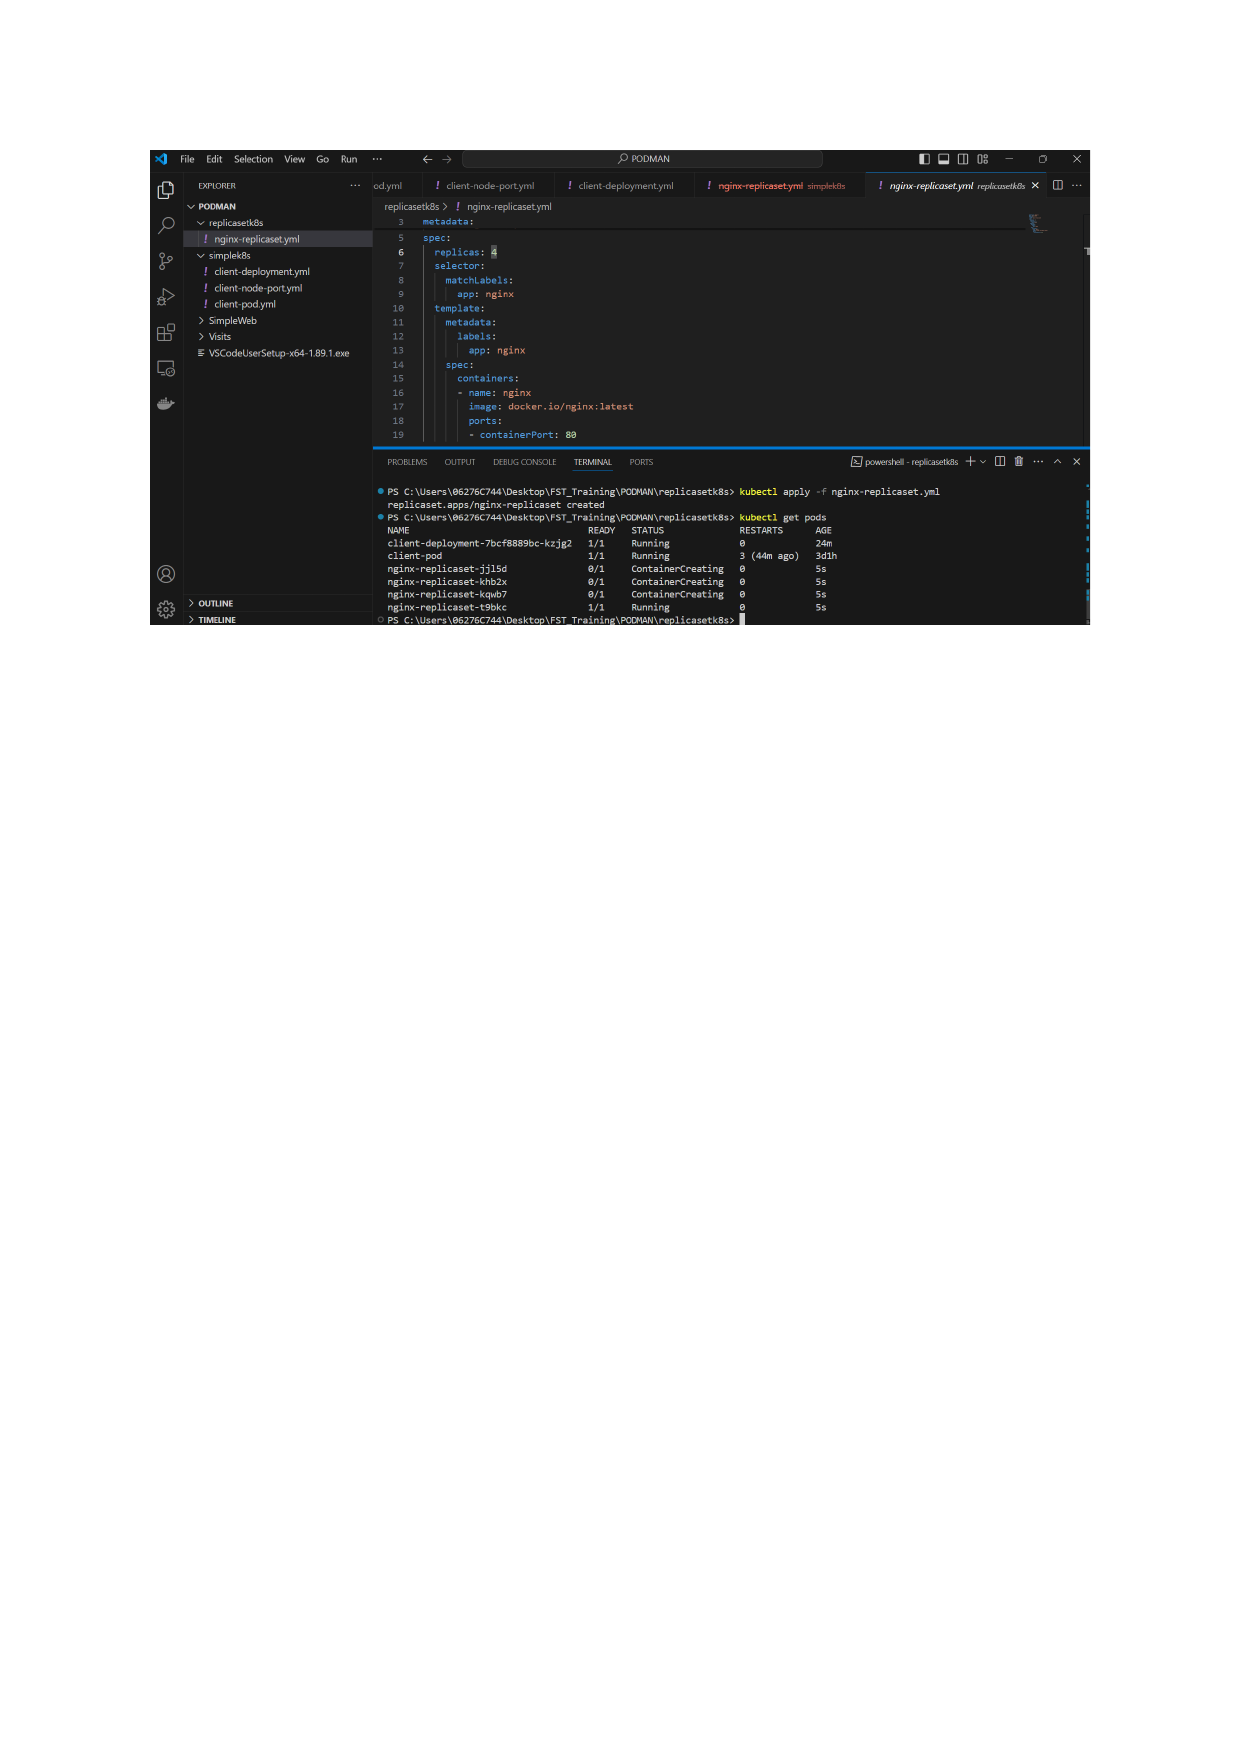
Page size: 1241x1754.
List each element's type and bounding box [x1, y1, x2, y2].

picture [150, 150, 1091, 625]
